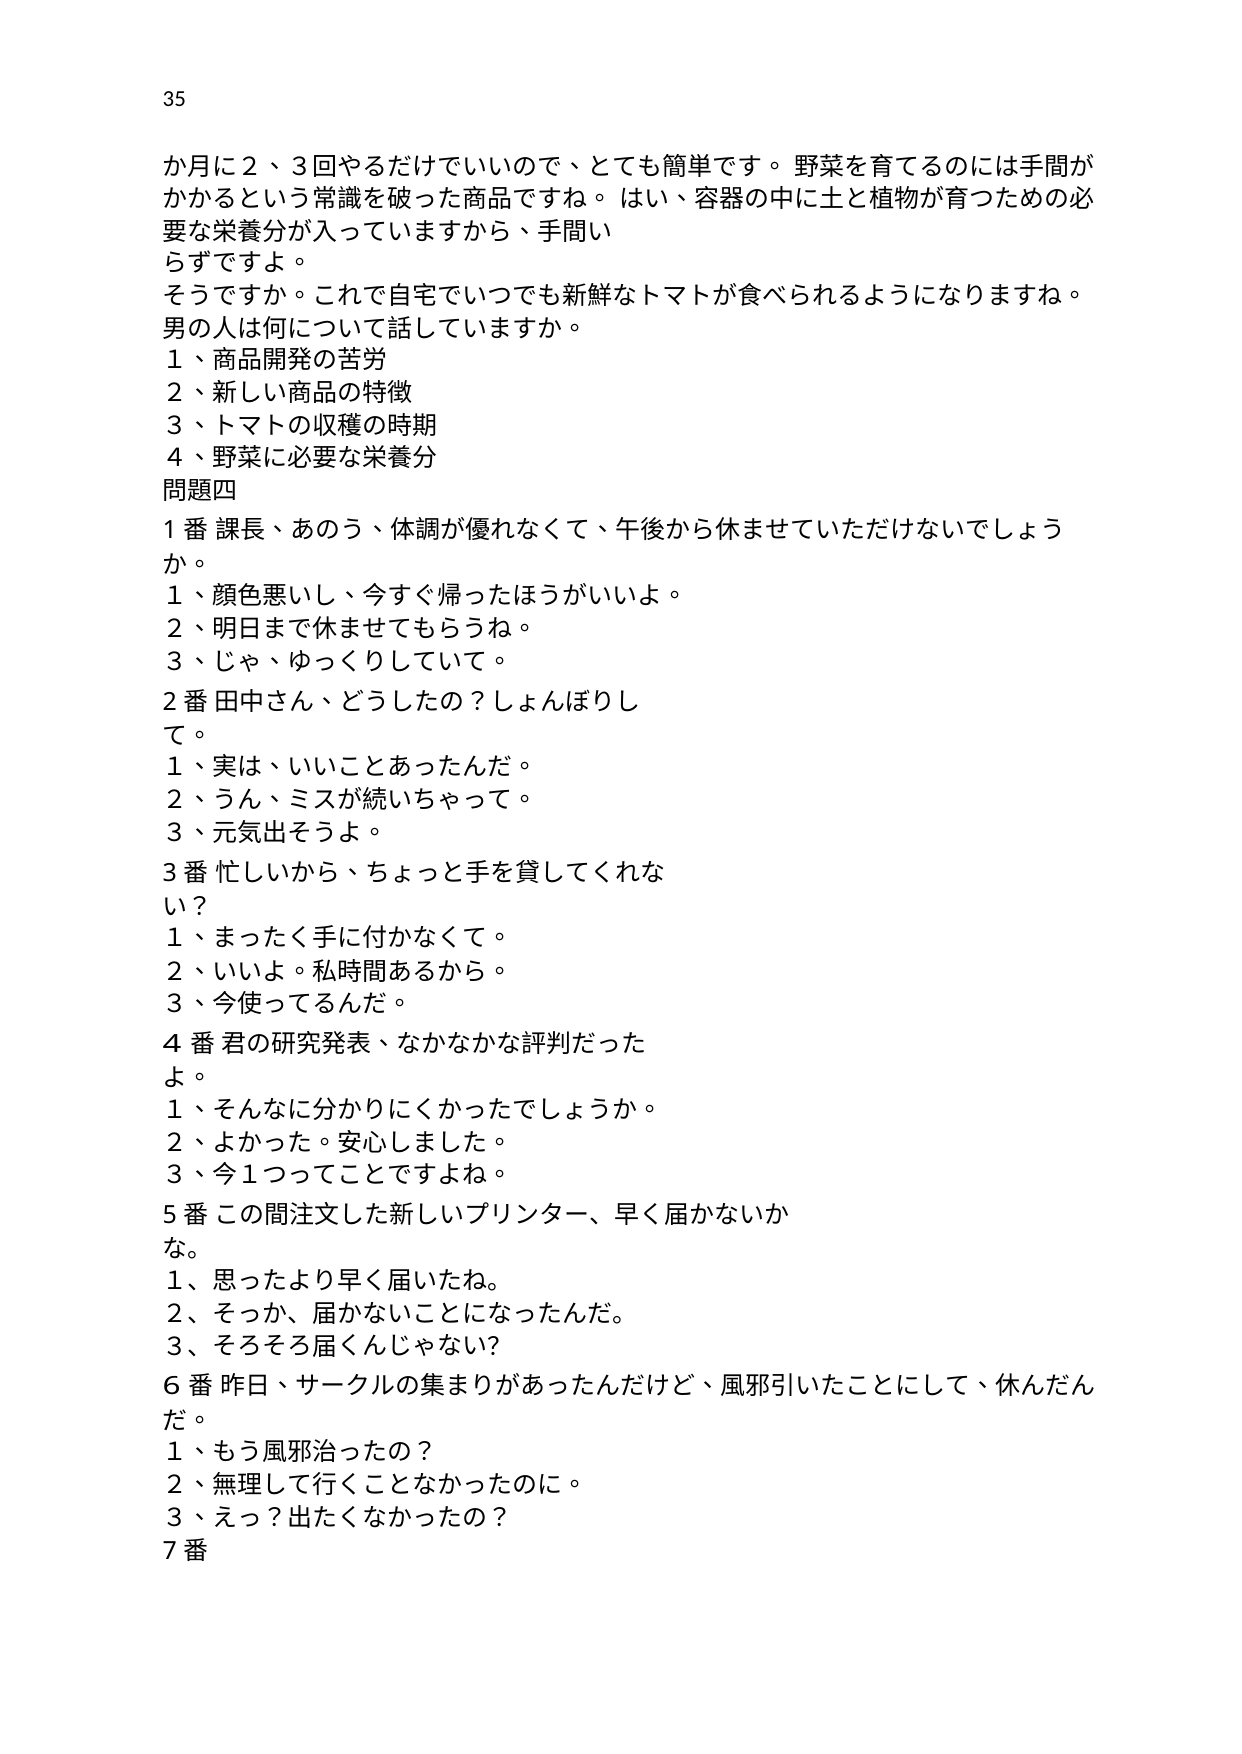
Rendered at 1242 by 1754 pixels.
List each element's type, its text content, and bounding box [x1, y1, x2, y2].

text ３、今使ってるんだ。 [162, 984, 1102, 1016]
text １、まったく手に付かなくて。 [162, 922, 1102, 951]
text ３、えっ？出たくなかったの？ [162, 1497, 1102, 1530]
text １、思ったより早く届いたね。 [162, 1265, 1102, 1294]
text ２、新しい商品の特徴 [162, 373, 1102, 406]
text 4 番 君の研究発表、なかなかな評判だったよ。 [162, 1025, 646, 1093]
text ２、うん、ミスが続いちゃって。 [162, 780, 1102, 813]
text ２、いいよ。私時間あるから。 [162, 951, 1102, 984]
text ２、よかった。安心しました。 [162, 1122, 1102, 1155]
text 2 番 田中さん、どうしたの？しょんぼりして。 [162, 683, 646, 751]
text １、もう風邪治ったの？ [162, 1436, 1102, 1465]
text １、そんなに分かりにくかったでしょうか。 [162, 1093, 1102, 1122]
text 6 番 昨日、サークルの集まりがあったんだけど、風邪引いたことにして、休んだんだ。 [162, 1367, 1096, 1436]
text か月に２、３回やるだけでいいので、とても簡単です。 野菜を育てるのには手間がかかるという常識を破った商品ですね。 はい、容器の中に土と植物が育つための必要な栄養分が入っていますから、手間い [162, 149, 1096, 247]
text 3 番 忙しいから、ちょっと手を貸してくれない？ [162, 854, 671, 922]
text ２、無理して行くことなかったのに。 [162, 1465, 1102, 1497]
text １、顔色悪いし、今すぐ帰ったほうがいいよ。 [162, 580, 1102, 609]
text ３、元気出そうよ。 [162, 813, 1102, 845]
text 7 番 [162, 1533, 1102, 1567]
text 5 番 この間注文した新しいプリンター、早く届かないかな。 [162, 1196, 796, 1265]
text らずですよ。 [162, 247, 1102, 276]
text ３、今１つってことですよね。 [162, 1155, 1102, 1187]
text ４、野菜に必要な栄養分 問題四 [162, 441, 446, 506]
text ３、そろそろ届くんじゃない？ [162, 1326, 1102, 1359]
text ２、明日まで休ませてもらうね。 [162, 609, 1102, 642]
text 1 番 課長、あのう、体調が優れなくて、午後から休ませていただけないでしょうか。 [162, 511, 1071, 580]
text ３、じゃ、ゆっくりしていて。 [162, 642, 1102, 674]
text ３、トマトの収穫の時期 [162, 406, 1102, 438]
text １、商品開発の苦労 [162, 344, 1102, 373]
text １、実は、いいことあったんだ。 [162, 751, 1102, 780]
text ２、そっか、届かないことになったんだ。 [162, 1294, 1102, 1326]
text そうですか。これで自宅でいつでも新鮮なトマトが食べられるようになりますね。 男の人は何について話していますか。 [162, 279, 1096, 344]
